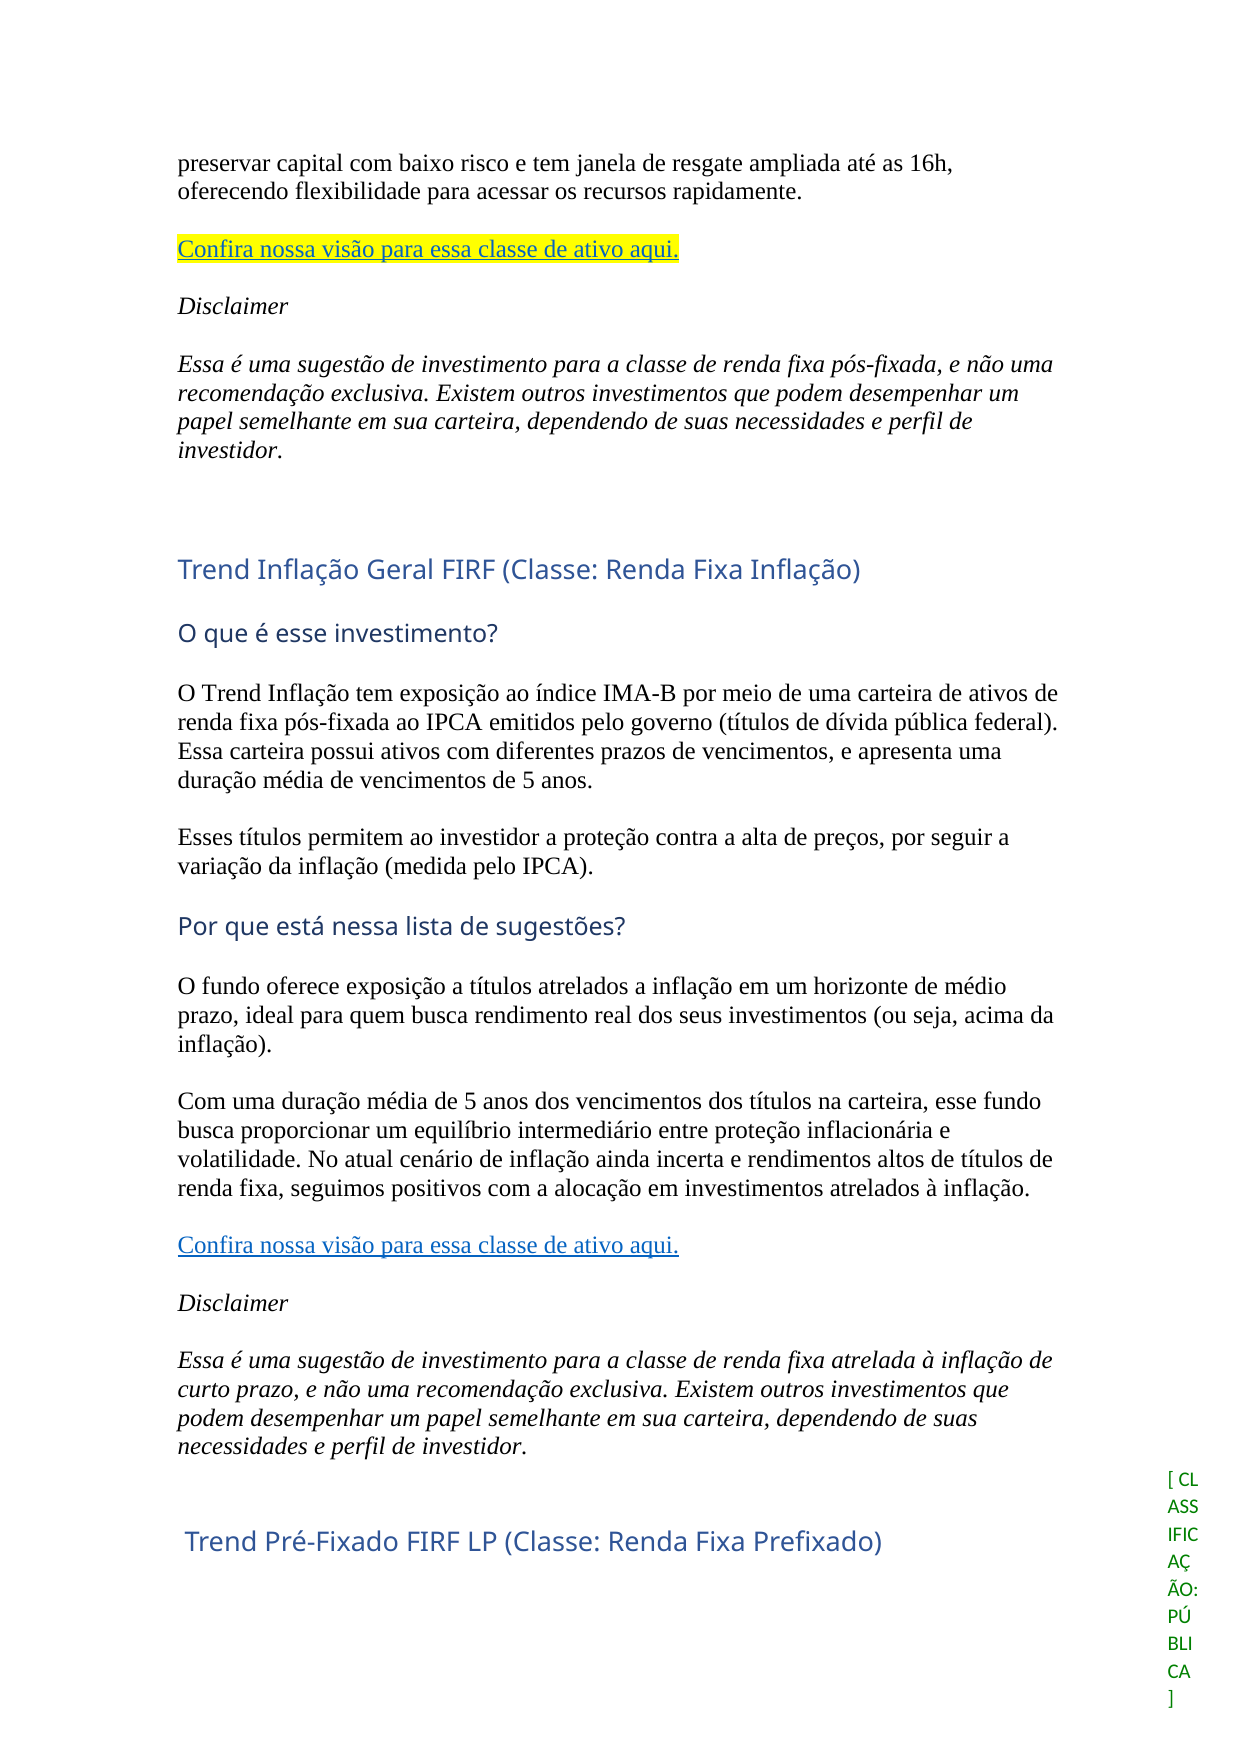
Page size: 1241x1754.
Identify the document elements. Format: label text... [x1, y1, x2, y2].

text Esses títulos permitem ao investidor a proteção contra a alta de preços, por seguir a variação da inflação (medida pelo IPCA). Por que está nessa lista de sugestões? O fundo oferece exposição a títulos atrelados a inflação em um horizonte de médio prazo, ideal para quem busca rendimento real dos seus investimentos (ou seja, acima da inflação). [177, 822, 1063, 1058]
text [177, 1460, 1063, 1591]
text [177, 148, 1063, 205]
text Confira nossa visão para essa classe de ativo aqui. Disclaimer Essa é uma sugestão de investimento para a classe de renda fixa pós-fixada, e não uma recomendação exclusiva. Existem outros investimentos que podem desempenhar um papel semelhante em sua carteira, dependendo de suas necessidades e perfil de investidor. Trend Inflação Geral FIRF (Classe: Renda Fixa Inflação) O que é esse investimento? O Trend Inflação tem exposição ao índice IMA-B por meio de uma carteira de ativos de renda fixa pós-fixada ao IPCA emitidos pelo governo (títulos de dívida pública federal). Essa carteira possui ativos com diferentes prazos de vencimentos, e apresenta uma duração média de vencimentos de 5 anos. [177, 234, 1063, 793]
text Confira nossa visão para essa classe de ativo aqui. Disclaimer Essa é uma sugestão de investimento para a classe de renda fixa atrelada à inflação de curto prazo, e não uma recomendação exclusiva. Existem outros investimentos que podem desempenhar um papel semelhante em sua carteira, dependendo de suas necessidades e perfil de investidor. [177, 1230, 1063, 1460]
text Com uma duração média de 5 anos dos vencimentos dos títulos na carteira, esse fundo busca proporcionar um equilíbrio intermediário entre proteção inflacionária e volatilidade. No atual cenário de inflação ainda incerta e rendimentos altos de títulos de renda fixa, seguimos positivos com a alocação em investimentos atrelados à inflação. [177, 1086, 1063, 1201]
